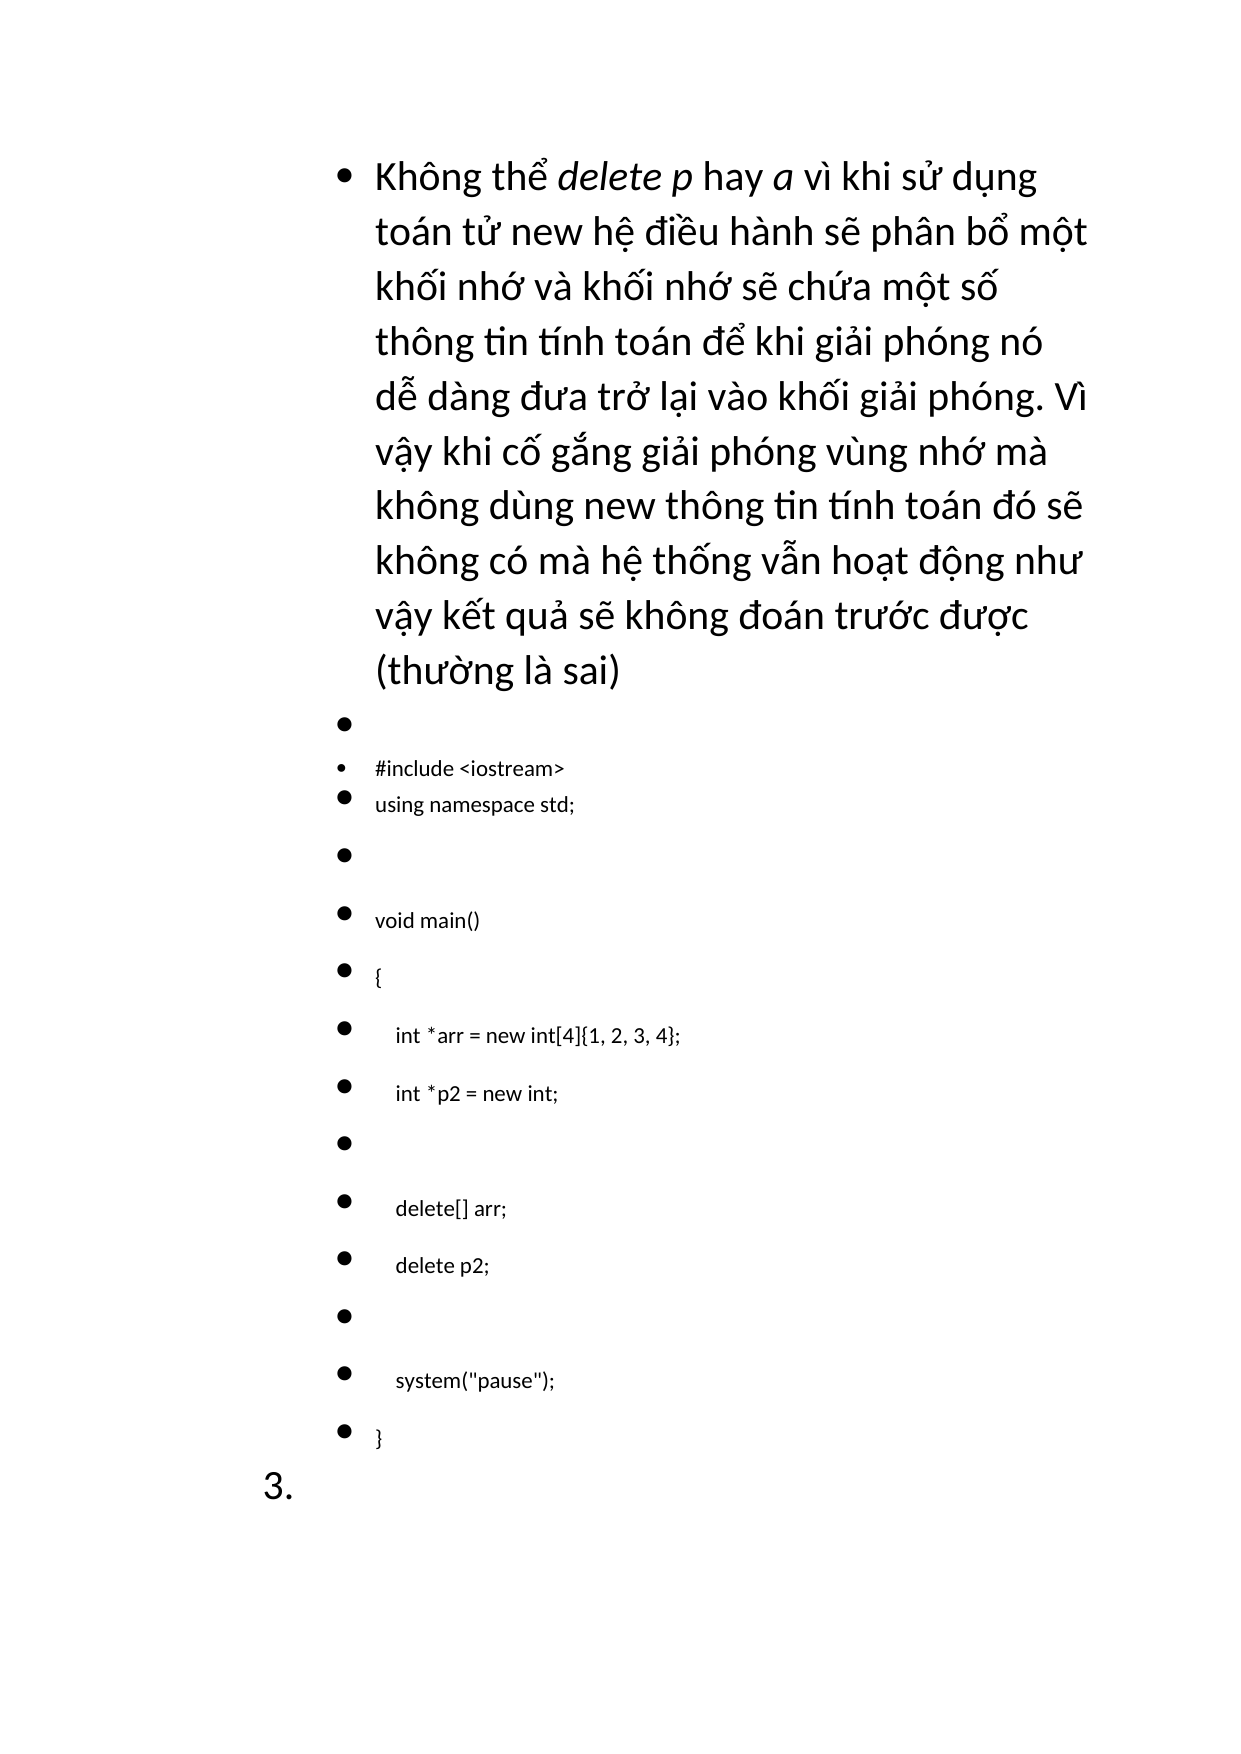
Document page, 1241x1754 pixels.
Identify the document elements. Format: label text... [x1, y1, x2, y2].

list system("pause"); [337, 1360, 1090, 1398]
list } [337, 1418, 1090, 1456]
list delete[] arr; [337, 1187, 1090, 1225]
list #include <iostream> [337, 754, 1090, 782]
list int *arr = new int[4]{1, 2, 3, 4}; [337, 1014, 1090, 1052]
list void main() [337, 899, 1090, 937]
list delete p2; [337, 1245, 1090, 1283]
list int *p2 = new int; [337, 1072, 1090, 1110]
list { [337, 957, 1090, 995]
list using namespace std; [337, 784, 1090, 822]
list Không thể delete p hay a vì khi sử dụng toán tử new hệ điều hành sẽ phân bổ một khối nhớ và khối nhớ sẽ chứa một số thông tin tính toán để khi giải phóng nó dễ dàng đưa trở lại vào khối giải phóng. Vì vậy khi cố gắng giải phóng vùng nhớ mà không dùng new thông tin tính toán đó sẽ không có mà hệ thống vẫn hoạt động như vậy kết quả sẽ không đoán trước được (thường là sai) [337, 150, 1090, 695]
